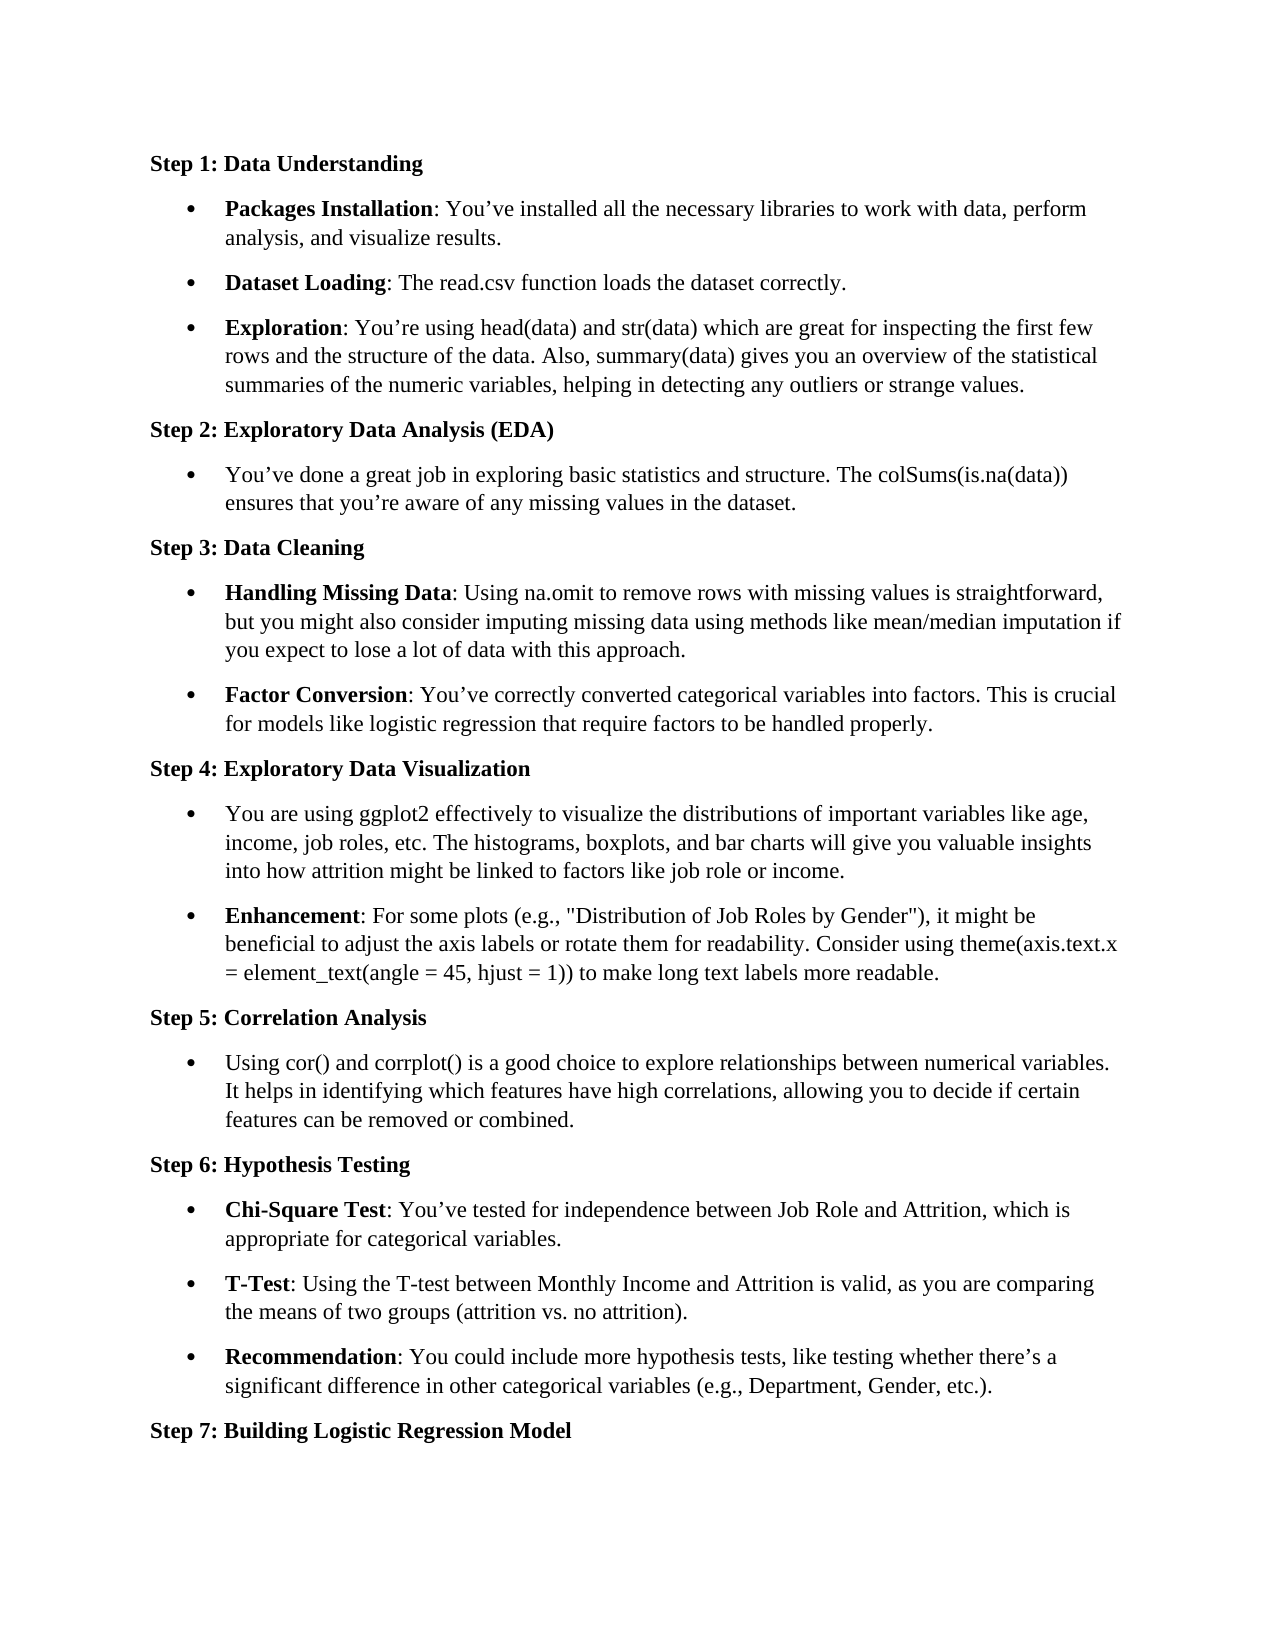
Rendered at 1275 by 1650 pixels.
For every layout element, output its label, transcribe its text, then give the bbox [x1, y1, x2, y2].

list Dataset Loading: The read.csv function loads the dataset correctly. [187, 269, 1125, 295]
text Step 1: Data Understanding [150, 150, 1125, 176]
list Handling Missing Data: Using na.omit to remove rows with missing values is straightforward, but you might also consider imputing missing data using methods like mean/median imputation if you expect to lose a lot of data with this approach. [187, 579, 1125, 663]
list Using cor() and corrplot() is a good choice to explore relationships between numerical variables. It helps in identifying which features have high correlations, allowing you to decide if certain features can be removed or combined. [187, 1049, 1125, 1132]
list You are using ggplot2 effectively to visualize the distributions of important variables like age, income, job roles, etc. The histograms, boxplots, and bar charts will give you valuable insights into how attrition might be linked to factors like job role or income. [187, 800, 1125, 883]
list Chi-Square Test: You’ve tested for independence between Job Role and Attrition, which is appropriate for categorical variables. [187, 1196, 1125, 1251]
list Packages Installation: You’ve installed all the necessary libraries to work with data, perform analysis, and visualize results. [187, 195, 1125, 250]
text Step 2: Exploratory Data Analysis (EDA) [150, 416, 1125, 442]
list Exploration: You’re using head(data) and str(data) which are great for inspecting the first few rows and the structure of the data. Also, summary(data) gives you an overview of the statistical summaries of the numeric variables, helping in detecting any outliers or strange values. [187, 314, 1125, 397]
list Recommendation: You could include more hypothesis tests, like testing whether there’s a significant difference in other categorical variables (e.g., Department, Gender, etc.). [187, 1343, 1125, 1398]
list T-Test: Using the T-test between Monthly Income and Attrition is valid, as you are comparing the means of two groups (attrition vs. no attrition). [187, 1270, 1125, 1324]
list Enhancement: For some plots (e.g., "Distribution of Job Roles by Gender"), it might be beneficial to adjust the axis labels or rotate them for readability. Consider using theme(axis.text.x = element_text(angle = 45, hjust = 1)) to make long text labels more readable. [187, 902, 1125, 985]
text Step 3: Data Cleaning [150, 534, 1125, 561]
text Step 7: Building Logistic Regression Model [150, 1417, 1125, 1443]
text Step 5: Correlation Analysis [150, 1004, 1125, 1030]
list Factor Conversion: You’ve correctly converted categorical variables into factors. This is crucial for models like logistic regression that require factors to be handled properly. [187, 681, 1125, 736]
text Step 6: Hypothesis Testing [150, 1151, 1125, 1177]
text Step 4: Exploratory Data Visualization [150, 755, 1125, 781]
list You’ve done a great job in exploring basic statistics and structure. The colSums(is.na(data)) ensures that you’re aware of any missing values in the dataset. [187, 461, 1125, 516]
